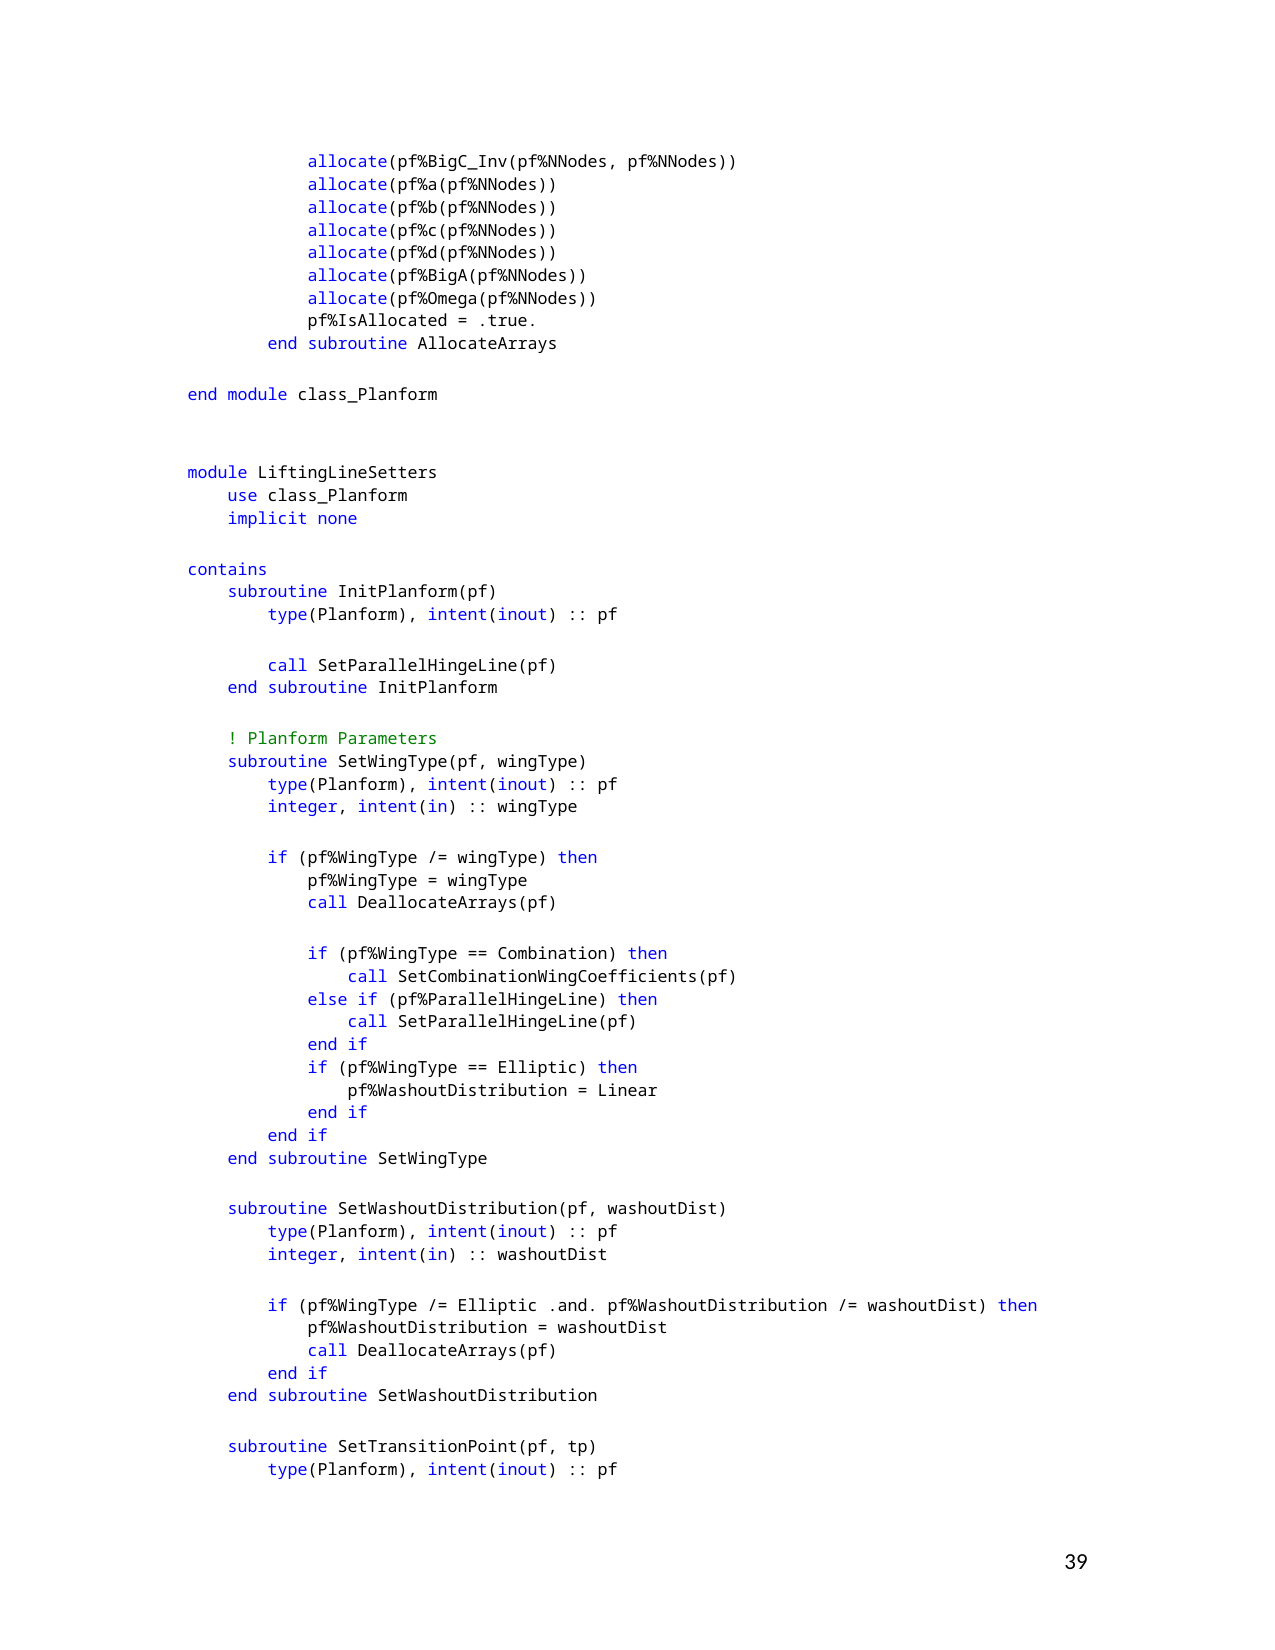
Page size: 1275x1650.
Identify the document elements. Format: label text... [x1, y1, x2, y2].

text end module class_Planform [187, 382, 1087, 405]
text ! Planform Parameters [187, 727, 1087, 749]
text end if [187, 1123, 1087, 1146]
text call SetParallelHingeLine(pf) [187, 653, 1087, 676]
text allocate(pf%BigC_Inv(pf%NNodes, pf%NNodes)) [187, 150, 1087, 173]
text call SetParallelHingeLine(pf) [187, 1010, 1087, 1033]
text call DeallocateArrays(pf) [187, 1338, 1087, 1361]
text integer, intent(in) :: washoutDist [187, 1242, 1087, 1265]
text end subroutine InitPlanform [187, 676, 1087, 699]
text subroutine SetTransitionPoint(pf, tp) [187, 1435, 1087, 1457]
text else if (pf%ParallelHingeLine) then [187, 987, 1087, 1010]
text end if [187, 1101, 1087, 1123]
text subroutine SetWashoutDistribution(pf, washoutDist) [187, 1197, 1087, 1220]
text if (pf%WingType /= wingType) then [187, 846, 1087, 868]
text allocate(pf%d(pf%NNodes)) [187, 241, 1087, 263]
text allocate(pf%Omega(pf%NNodes)) [187, 286, 1087, 309]
text allocate(pf%BigA(pf%NNodes)) [187, 263, 1087, 286]
text type(Planform), intent(inout) :: pf [187, 772, 1087, 795]
text end subroutine AllocateArrays [187, 332, 1087, 354]
text type(Planform), intent(inout) :: pf [187, 1457, 1087, 1480]
text end subroutine SetWingType [187, 1146, 1087, 1169]
text if (pf%WingType == Elliptic) then [187, 1055, 1087, 1078]
text contains [187, 557, 1087, 580]
text allocate(pf%b(pf%NNodes)) [187, 195, 1087, 218]
text end if [187, 1033, 1087, 1055]
text type(Planform), intent(inout) :: pf [187, 1220, 1087, 1242]
text subroutine SetWingType(pf, wingType) [187, 749, 1087, 772]
text type(Planform), intent(inout) :: pf [187, 603, 1087, 625]
text allocate(pf%a(pf%NNodes)) [187, 173, 1087, 195]
text end if [187, 1361, 1087, 1384]
text pf%WingType = wingType [187, 868, 1087, 891]
text pf%IsAllocated = .true. [187, 309, 1087, 332]
text integer, intent(in) :: wingType [187, 795, 1087, 818]
text pf%WashoutDistribution = washoutDist [187, 1316, 1087, 1338]
text subroutine InitPlanform(pf) [187, 580, 1087, 603]
text call DeallocateArrays(pf) [187, 891, 1087, 914]
text if (pf%WingType /= Elliptic .and. pf%WashoutDistribution /= washoutDist) then [187, 1293, 1087, 1316]
text if (pf%WingType == Combination) then [187, 942, 1087, 964]
text module LiftingLineSetters [187, 461, 1087, 484]
text end subroutine SetWashoutDistribution [187, 1384, 1087, 1407]
text allocate(pf%c(pf%NNodes)) [187, 218, 1087, 241]
text pf%WashoutDistribution = Linear [187, 1078, 1087, 1101]
text call SetCombinationWingCoefficients(pf) [187, 964, 1087, 987]
text implicit none [187, 507, 1087, 529]
text use class_Planform [187, 484, 1087, 507]
